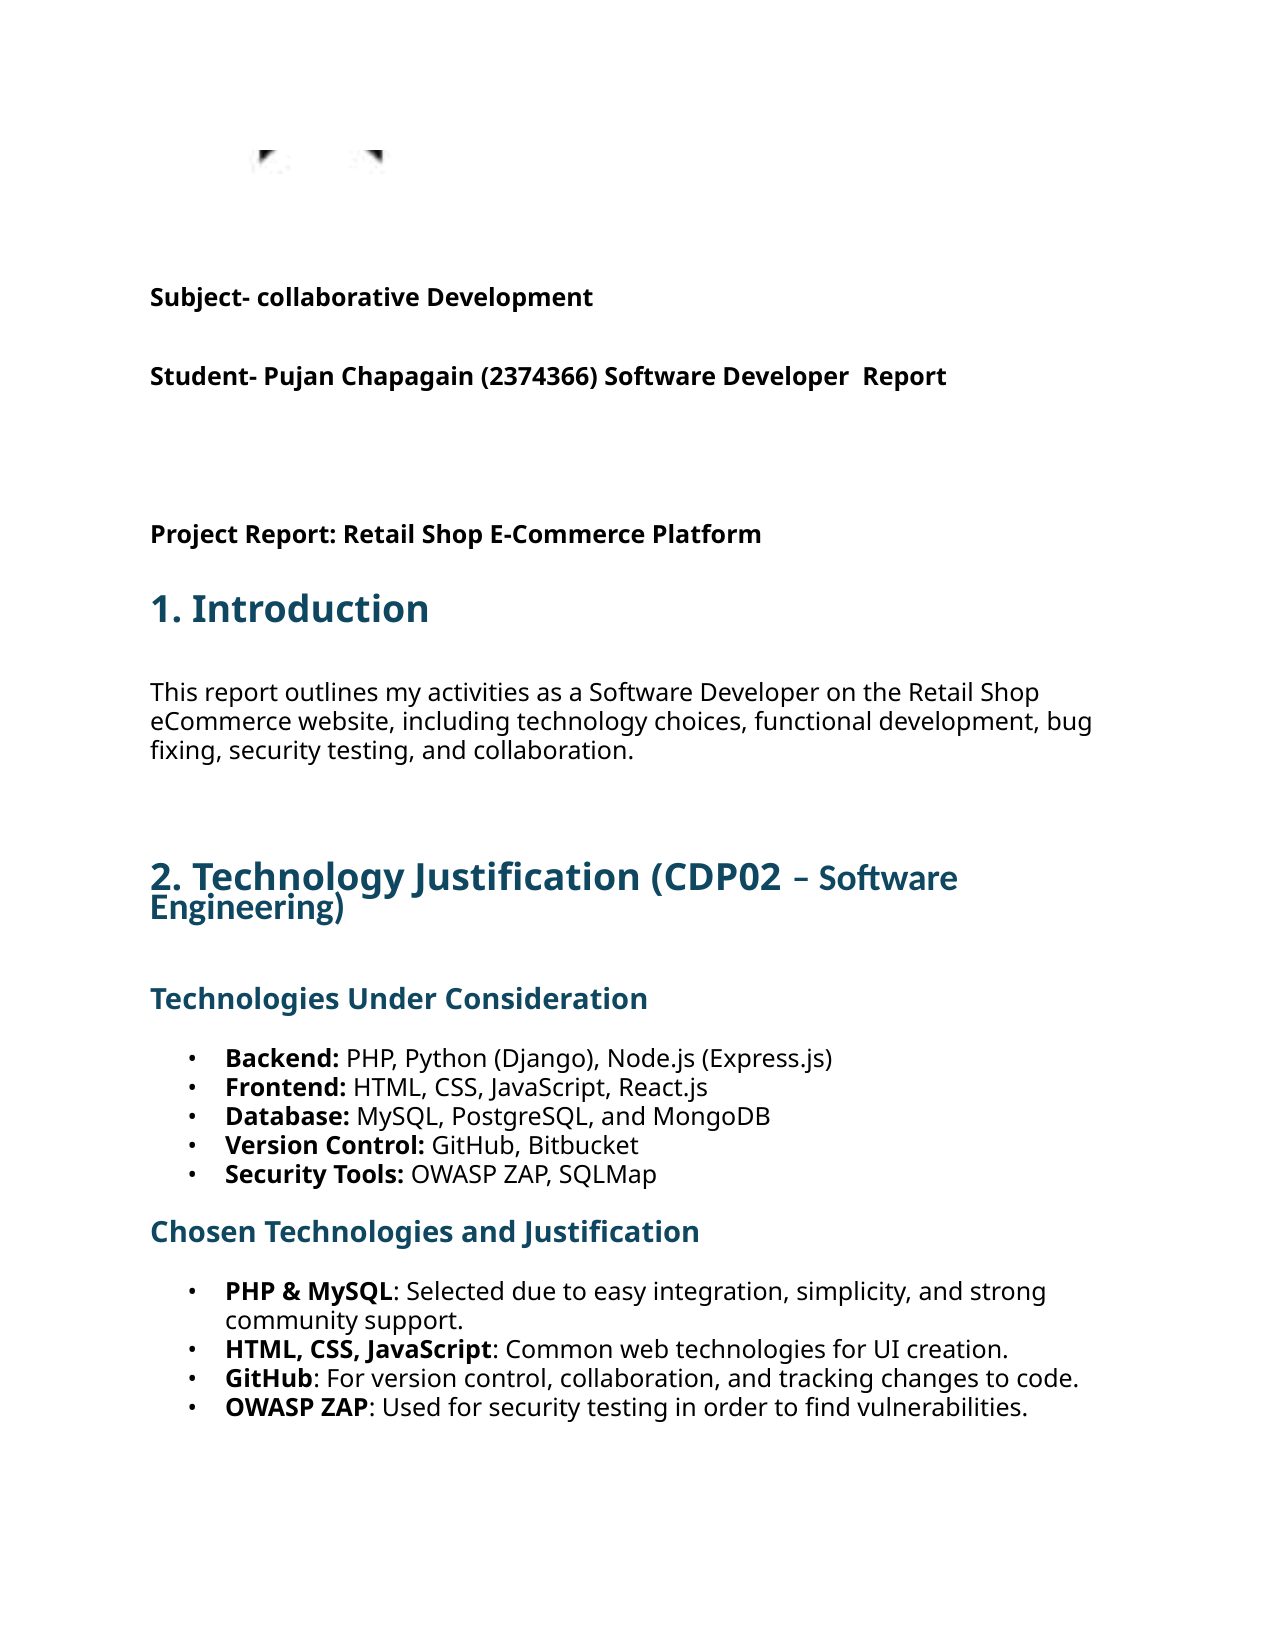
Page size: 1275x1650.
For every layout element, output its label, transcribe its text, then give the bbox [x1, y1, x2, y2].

text Chosen Technologies and Justification [150, 1219, 1125, 1248]
text This report outlines my activities as a Software Developer on the Retail Shop eCommerce website, including technology choices, functional development, bug fixing, security testing, and collaboration. [150, 678, 1125, 766]
list Frontend: HTML, CSS, JavaScript, React.js [187, 1073, 1125, 1102]
text Technologies Under Consideration [150, 986, 1125, 1015]
list Database: MySQL, PostgreSQL, and MongoDB [187, 1102, 1125, 1132]
text Subject- collaborative Development [150, 283, 1125, 312]
list HTML, CSS, JavaScript: Common web technologies for UI creation. [187, 1335, 1125, 1364]
text Project Report: Retail Shop E-Commerce Platform [150, 520, 1125, 549]
text 2. Technology Justification (CDP02 – Software Engineering) [150, 867, 1125, 926]
list Backend: PHP, Python (Django), Node.js (Express.js) [187, 1044, 1125, 1073]
list Version Control: GitHub, Bitbucket [187, 1132, 1125, 1161]
list PHP & MySQL: Selected due to easy integration, simplicity, and strong community support. [187, 1277, 1125, 1335]
list Security Tools: OWASP ZAP, SQLMap [187, 1161, 1125, 1190]
text Student- Pujan Chapagain (2374366) Software Developer Report [150, 362, 1125, 391]
list GitHub: For version control, collaboration, and tracking changes to code. [187, 1364, 1125, 1393]
text 1. Introduction [150, 599, 1125, 628]
list OWASP ZAP: Used for security testing in order to find vulnerabilities. [187, 1393, 1125, 1423]
